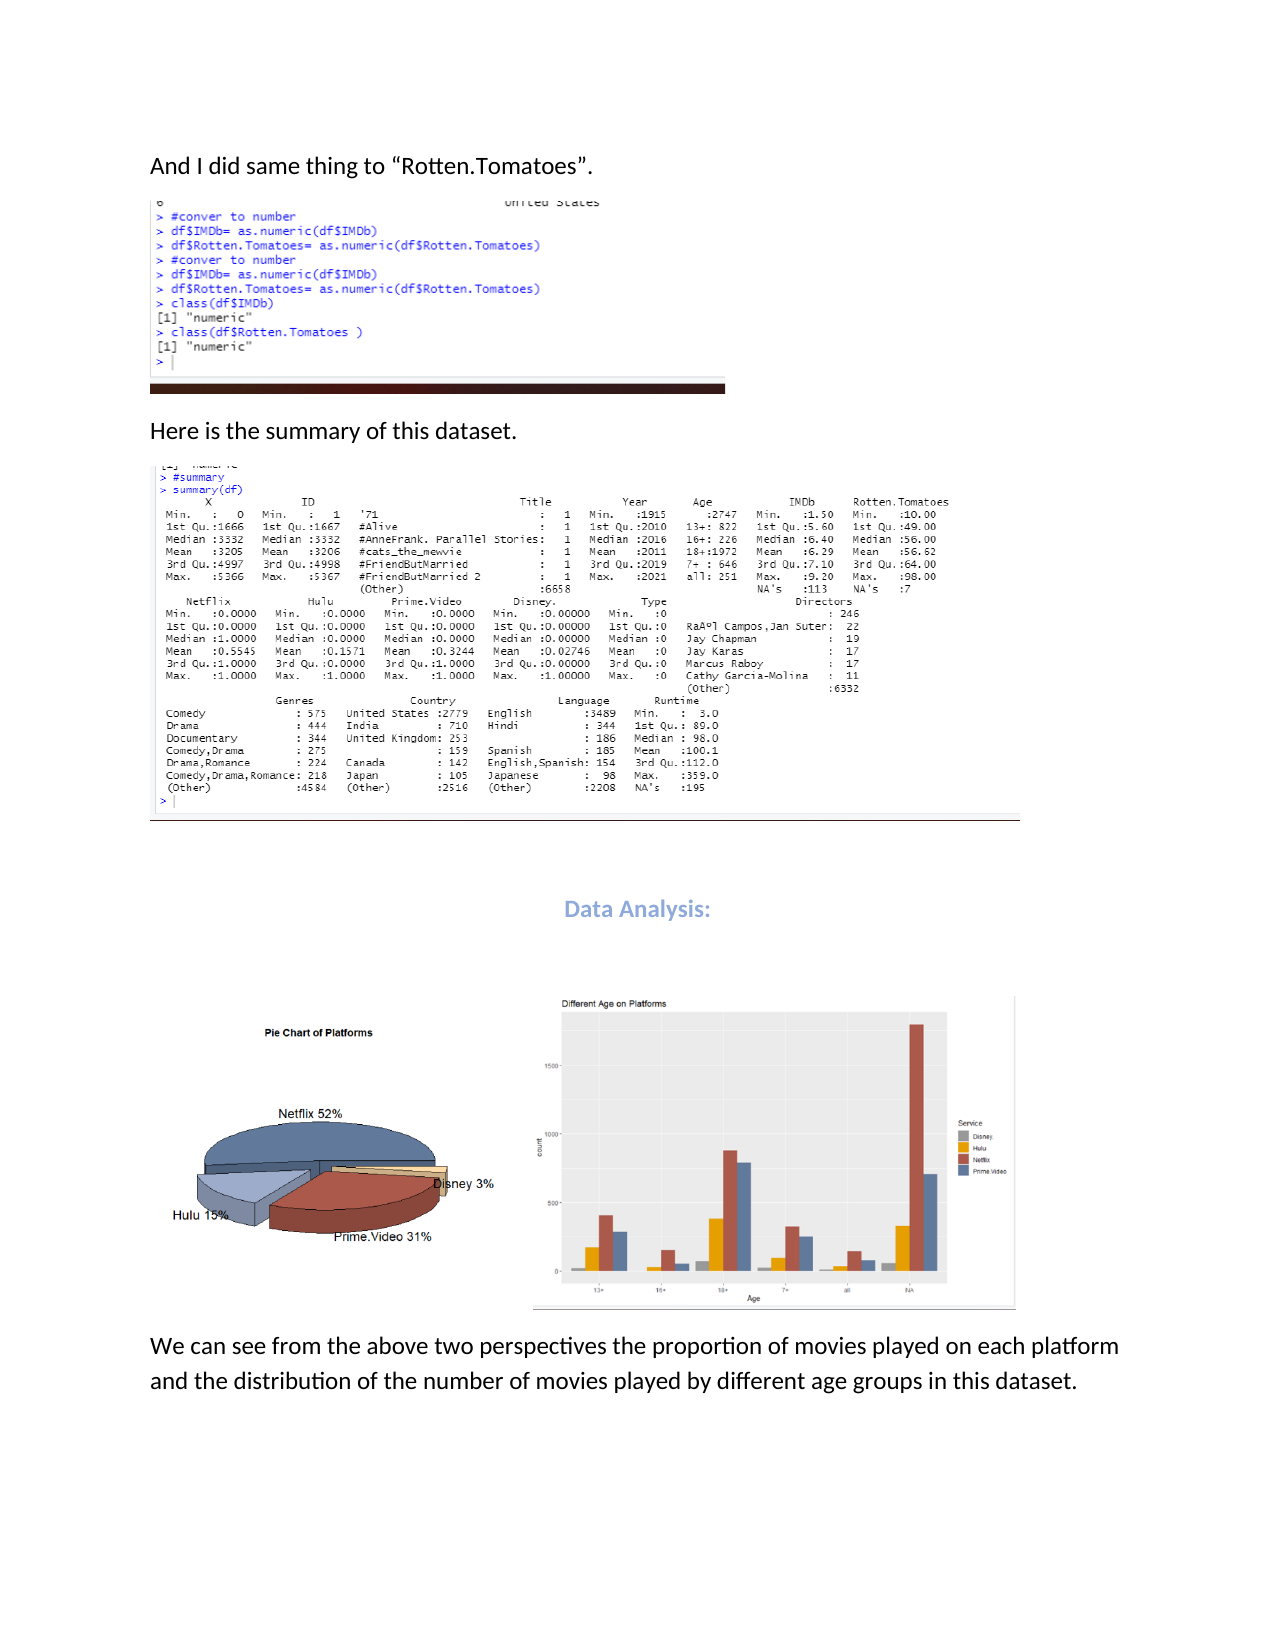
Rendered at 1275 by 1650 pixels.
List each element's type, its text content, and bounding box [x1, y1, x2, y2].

text We can see from the above two perspectives the proportion of movies played on each platform and the distribution of the number of movies played by different age groups in this dataset. [150, 1330, 1125, 1395]
picture [150, 996, 1016, 1310]
text Data Analysis: [150, 893, 1125, 924]
text Here is the summary of this dataset. [150, 415, 1125, 445]
picture [150, 201, 725, 394]
picture [150, 466, 1021, 821]
text And I did same thing to “Rotten.Tomatoes”. [150, 150, 1125, 181]
